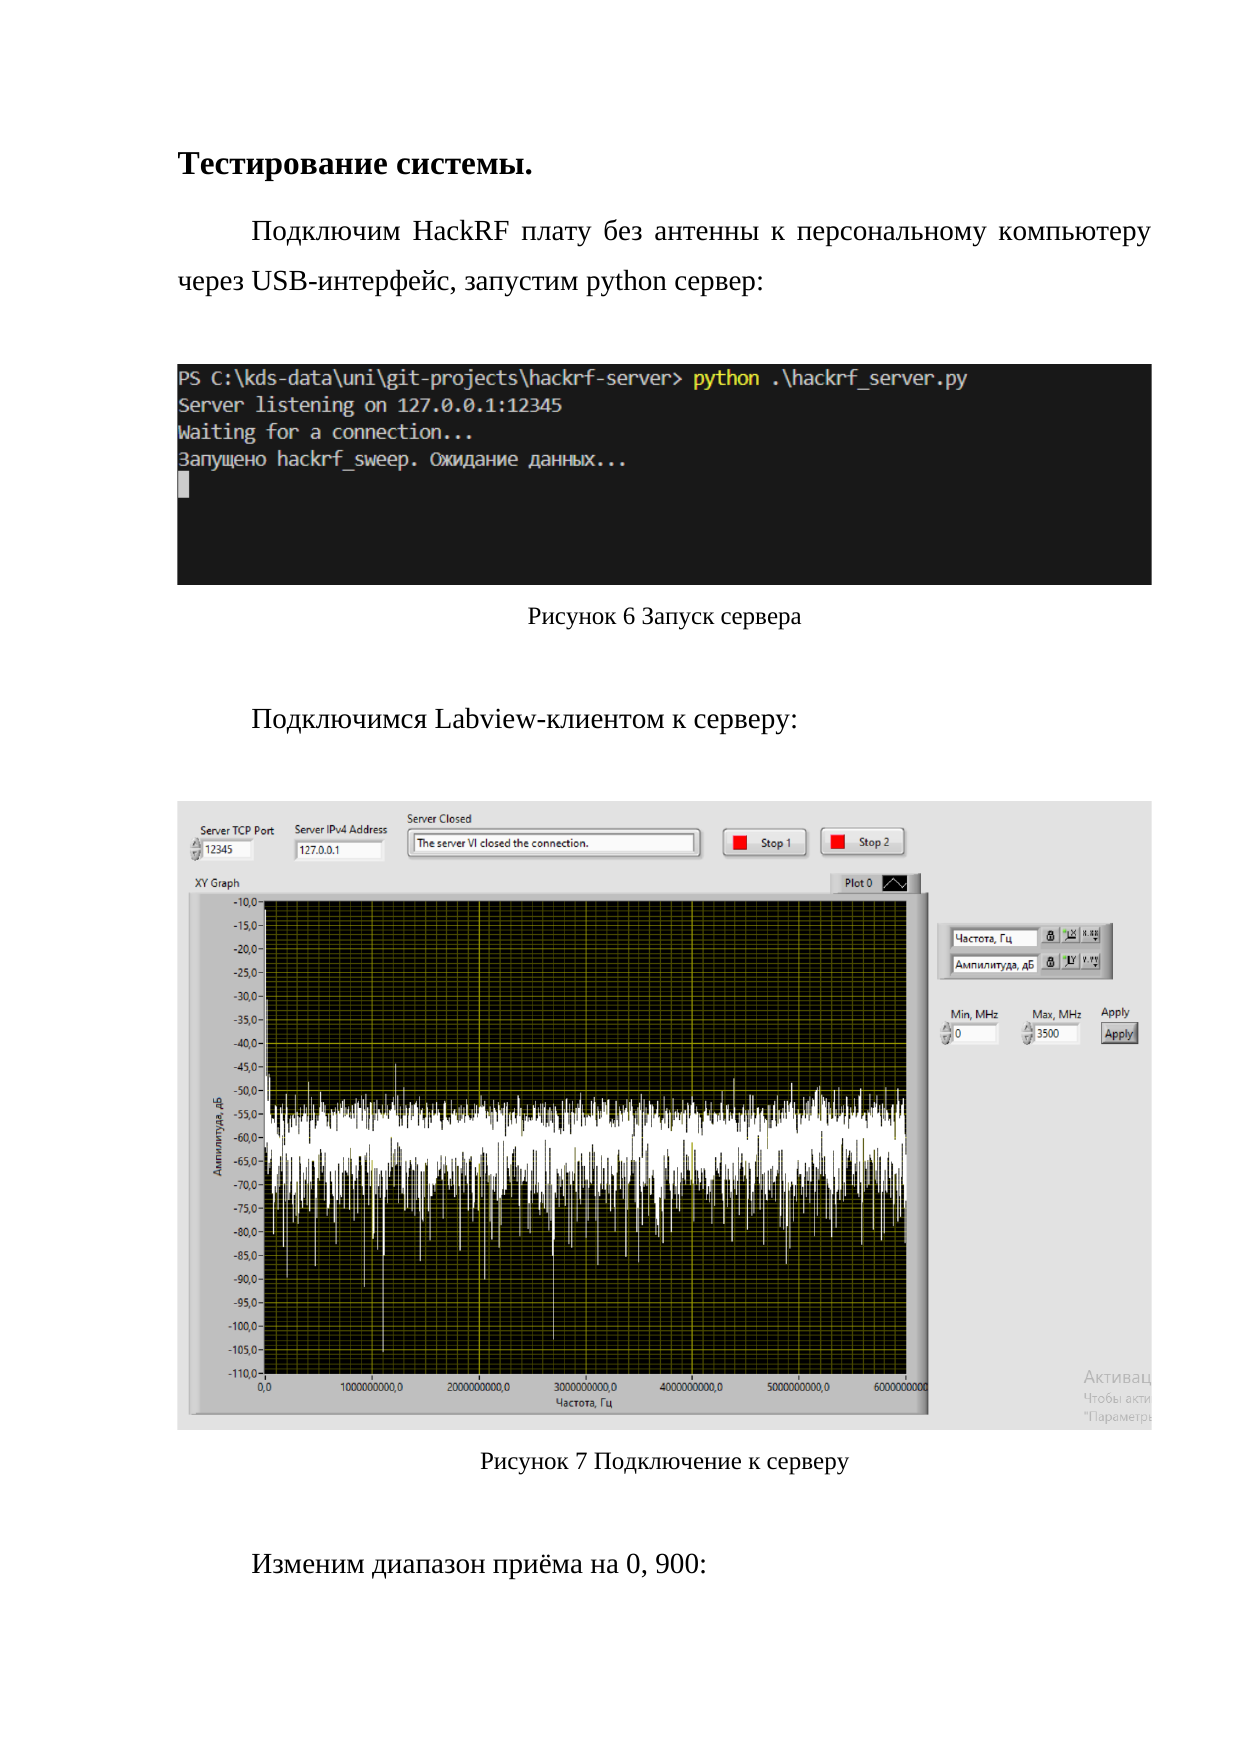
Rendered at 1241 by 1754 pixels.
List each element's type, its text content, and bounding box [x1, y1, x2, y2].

picture [177, 801, 1152, 1430]
text Подключимся Labview-клиентом к серверу: [177, 701, 1152, 734]
text Рисунок 6 Запуск сервера [177, 601, 1152, 630]
text Рисунок 7 Подключение к серверу [177, 1446, 1152, 1475]
subtitle Тестирование системы. [177, 143, 1152, 181]
picture [177, 364, 1152, 585]
text Изменим диапазон приёма на 0, 900: [177, 1546, 1152, 1580]
text Подключим HackRF плату без антенны к персональному компьютеру через USB-интерфейс, запустим python сервер: [177, 213, 1152, 297]
